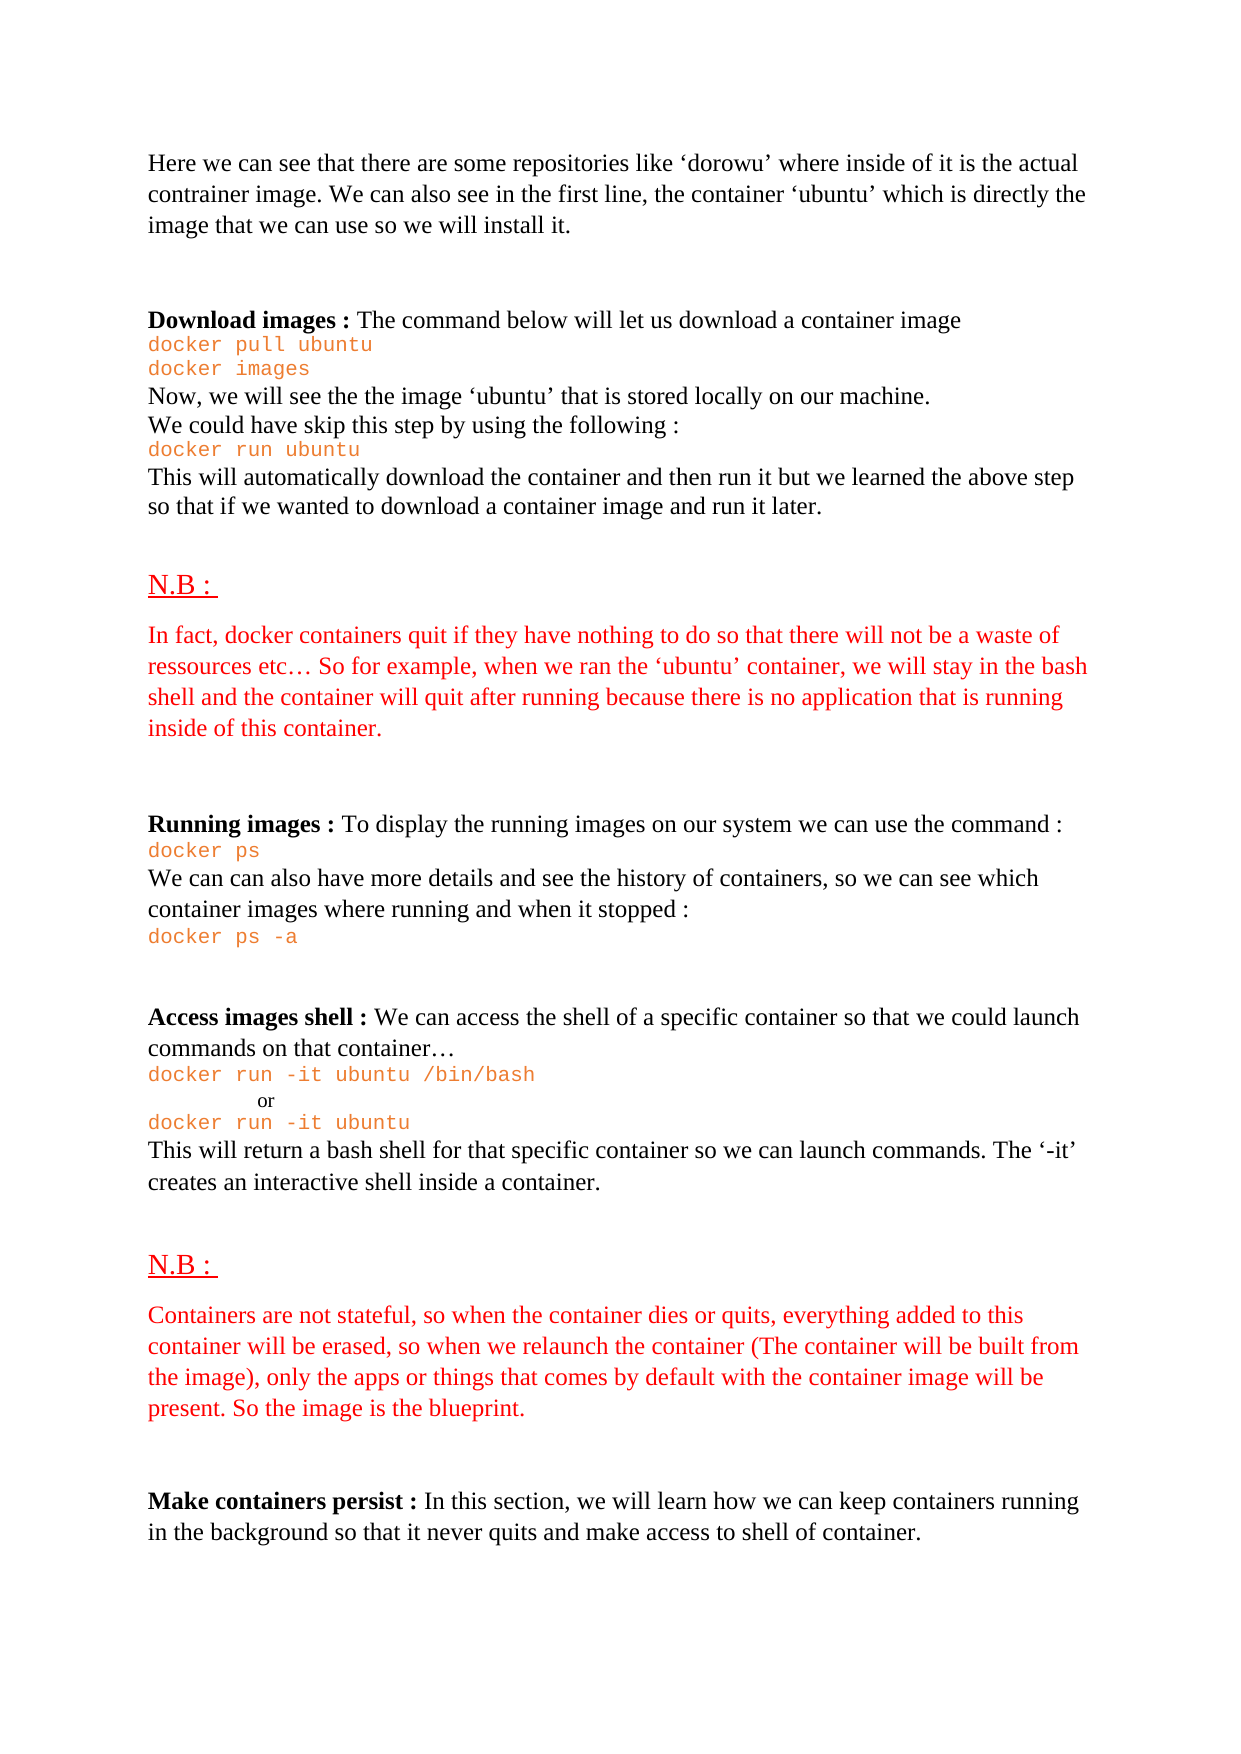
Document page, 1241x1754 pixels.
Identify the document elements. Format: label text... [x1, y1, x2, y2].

text N.B : [148, 1247, 1093, 1280]
text docker run ubuntu [148, 439, 1093, 462]
text We could have skip this step by using the following : [148, 410, 1093, 439]
text docker ps [148, 840, 1093, 863]
text Running images : To display the running images on our system we can use the command : [148, 809, 1093, 838]
text docker ps -a [148, 926, 1093, 949]
text We can can also have more details and see the history of containers, so we can see which container images where running and when it stopped : [148, 863, 1093, 923]
text N.B : [148, 567, 1093, 601]
text docker run -it ubuntu /bin/bash [148, 1064, 1093, 1088]
text Containers are not stateful, so when the container dies or quits, everything added to this container will be erased, so when we relaunch the container (The container will be built from the image), only the apps or things that comes by default with the container image will be present. So the image is the blueprint. [148, 1300, 1093, 1422]
text This will return a bash shell for that specific container so we can launch commands. The ‘-it’ creates an interactive shell inside a container. [148, 1136, 1093, 1195]
text Download images : The command below will let us download a container image [148, 305, 1093, 334]
text Access images shell : We can access the shell of a specific container so that we could launch commands on that container… [148, 1002, 1093, 1062]
text Make containers persist : In this section, we will learn how we can keep containers running in the background so that it never quits and make access to shell of container. [148, 1486, 1093, 1546]
text docker pull ubuntu [148, 334, 1093, 357]
text In fact, docker containers quit if they have nothing to do so that there will not be a waste of ressources etc… So for example, when we ran the ‘ubuntu’ container, we will stay in the bash shell and the container will quit after running because there is no application that is running inside of this container. [148, 620, 1093, 742]
text docker images [148, 357, 1093, 381]
text docker run -it ubuntu [148, 1112, 1093, 1136]
text or [148, 1088, 1093, 1112]
text Here we can see that there are some repositories like ‘dorowu’ where inside of it is the actual contrainer image. We can also see in the first line, the container ‘ubuntu’ which is directly the image that we can use so we will install it. [148, 148, 1093, 238]
text This will automatically download the container and then run it but we learned the above step so that if we wanted to download a container image and run it later. [148, 462, 1093, 520]
text Now, we will see the the image ‘ubuntu’ that is stored locally on our machine. [148, 381, 1093, 410]
